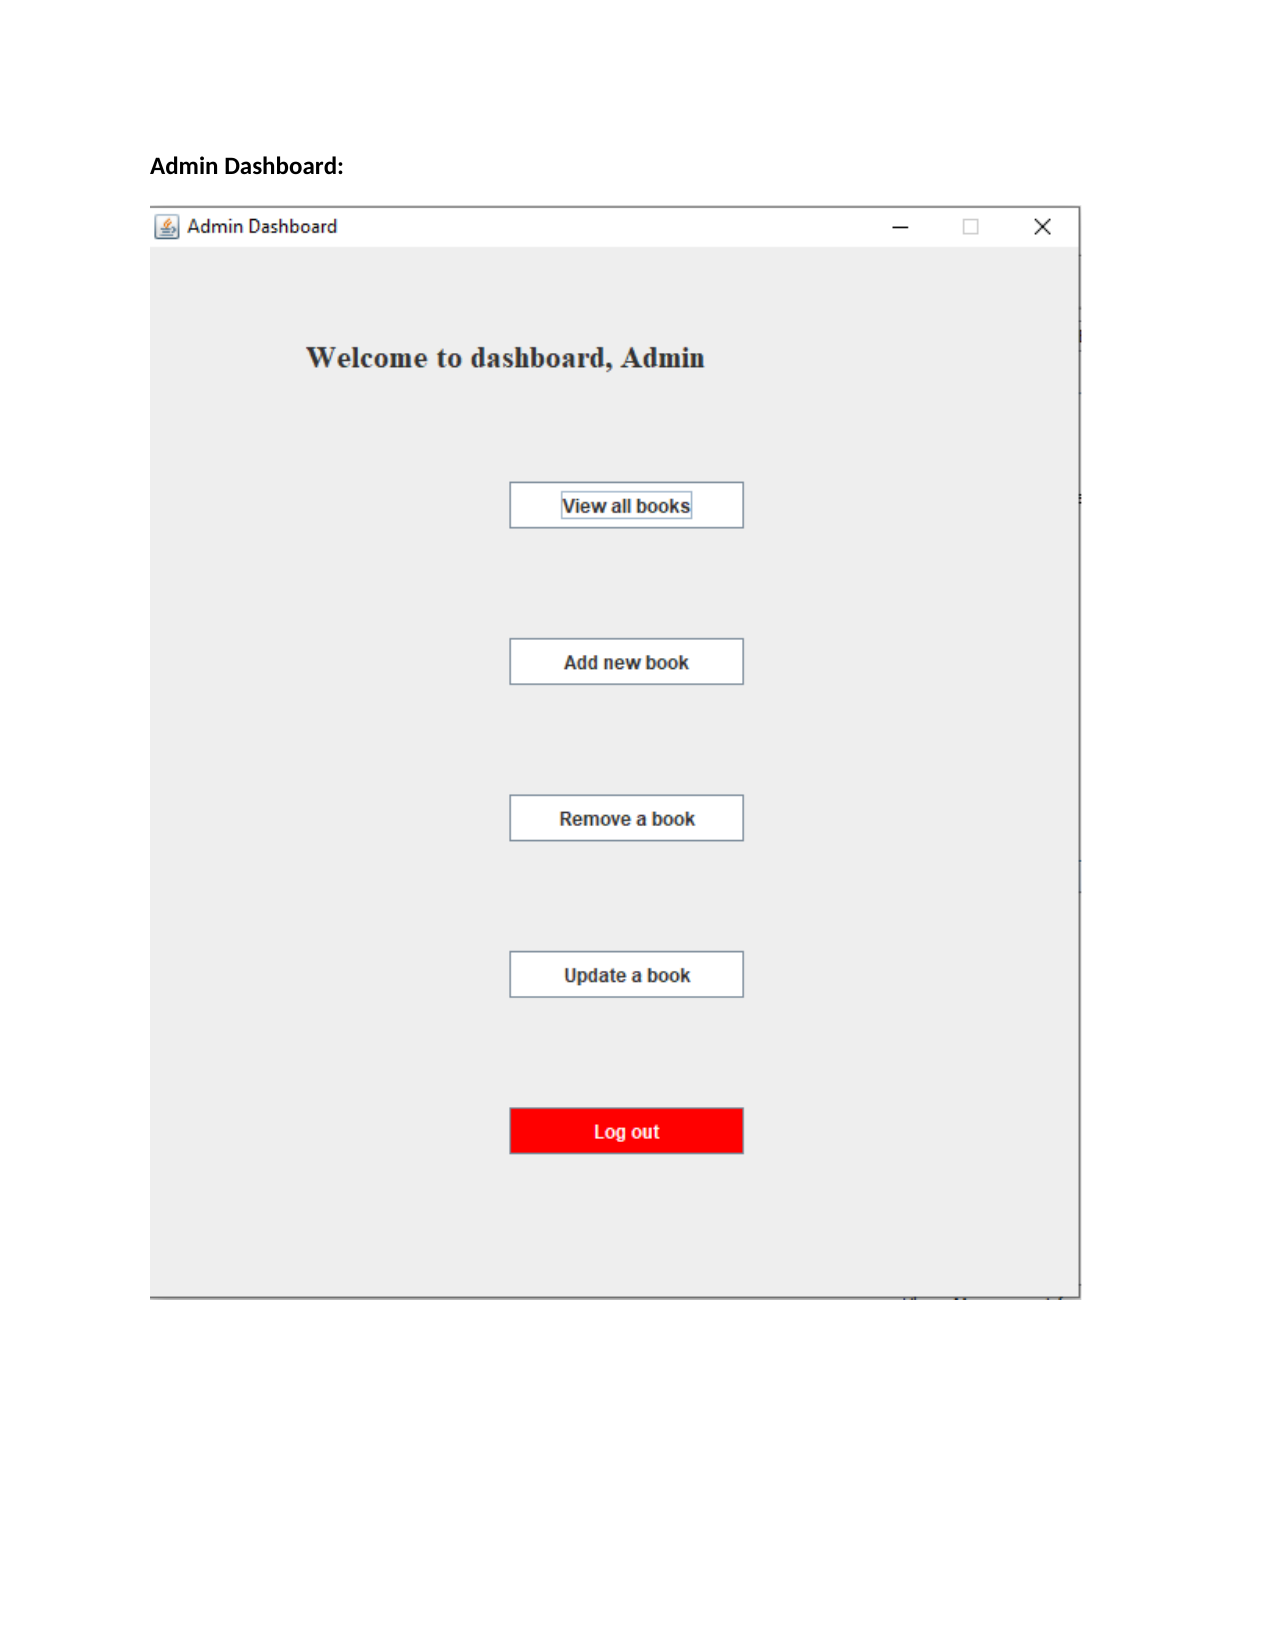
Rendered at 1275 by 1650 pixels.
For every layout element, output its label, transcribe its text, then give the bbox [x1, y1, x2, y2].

text Admin Dashboard: [150, 150, 1125, 181]
picture [150, 205, 1082, 1300]
